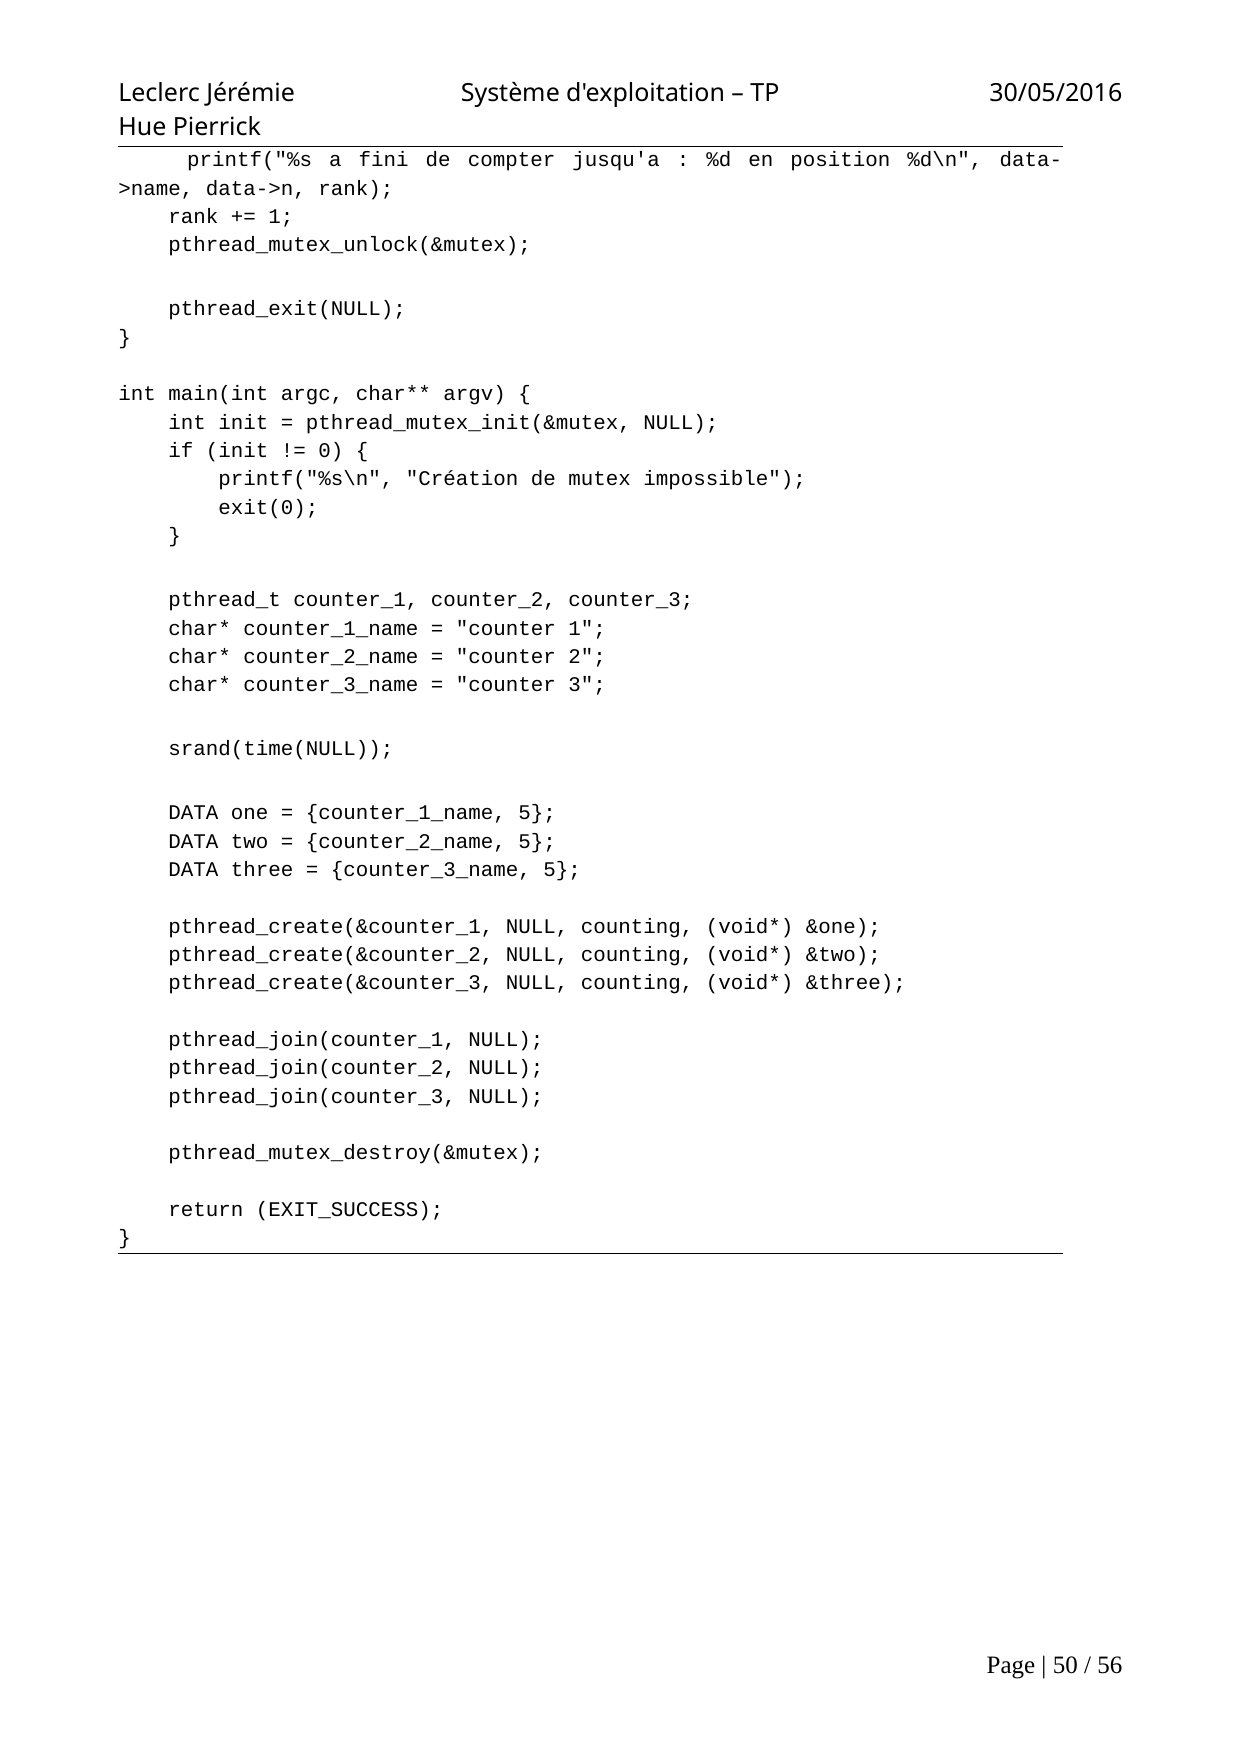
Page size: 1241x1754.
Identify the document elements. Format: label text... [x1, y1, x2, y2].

text return (EXIT_SUCCESS); [118, 1196, 1063, 1223]
text printf("%s a fini de compter jusqu'a : %d en position %d\n", data->name, data->n, rank); [118, 147, 1063, 201]
text pthread_create(&counter_1, NULL, counting, (void*) &one); [118, 912, 1063, 939]
text exit(0); [118, 494, 1063, 520]
text DATA one = {counter_1_name, 5}; [118, 799, 1063, 826]
text pthread_join(counter_3, NULL); [118, 1082, 1063, 1109]
text DATA two = {counter_2_name, 5}; [118, 827, 1063, 854]
text char* counter_2_name = "counter 2"; [118, 643, 1063, 669]
text pthread_mutex_destroy(&mutex); [118, 1139, 1063, 1166]
text } [118, 522, 1063, 549]
text pthread_join(counter_1, NULL); [118, 1026, 1063, 1053]
text } [118, 1224, 1063, 1253]
text pthread_create(&counter_2, NULL, counting, (void*) &two); [118, 941, 1063, 968]
text } [118, 324, 1063, 350]
text srand(time(NULL)); [118, 735, 1063, 762]
text pthread_mutex_unlock(&mutex); [118, 231, 1063, 258]
text int init = pthread_mutex_init(&mutex, NULL); [118, 409, 1063, 435]
text pthread_create(&counter_3, NULL, counting, (void*) &three); [118, 969, 1063, 996]
text pthread_exit(NULL); [118, 295, 1063, 322]
text rank += 1; [118, 203, 1063, 230]
text if (init != 0) { [118, 437, 1063, 464]
text char* counter_1_name = "counter 1"; [118, 614, 1063, 641]
text pthread_join(counter_2, NULL); [118, 1054, 1063, 1081]
text int main(int argc, char** argv) { [118, 380, 1063, 407]
text DATA three = {counter_3_name, 5}; [118, 856, 1063, 883]
text char* counter_3_name = "counter 3"; [118, 671, 1063, 698]
text printf("%s\n", "Création de mutex impossible"); [118, 465, 1063, 492]
text pthread_t counter_1, counter_2, counter_3; [118, 586, 1063, 613]
